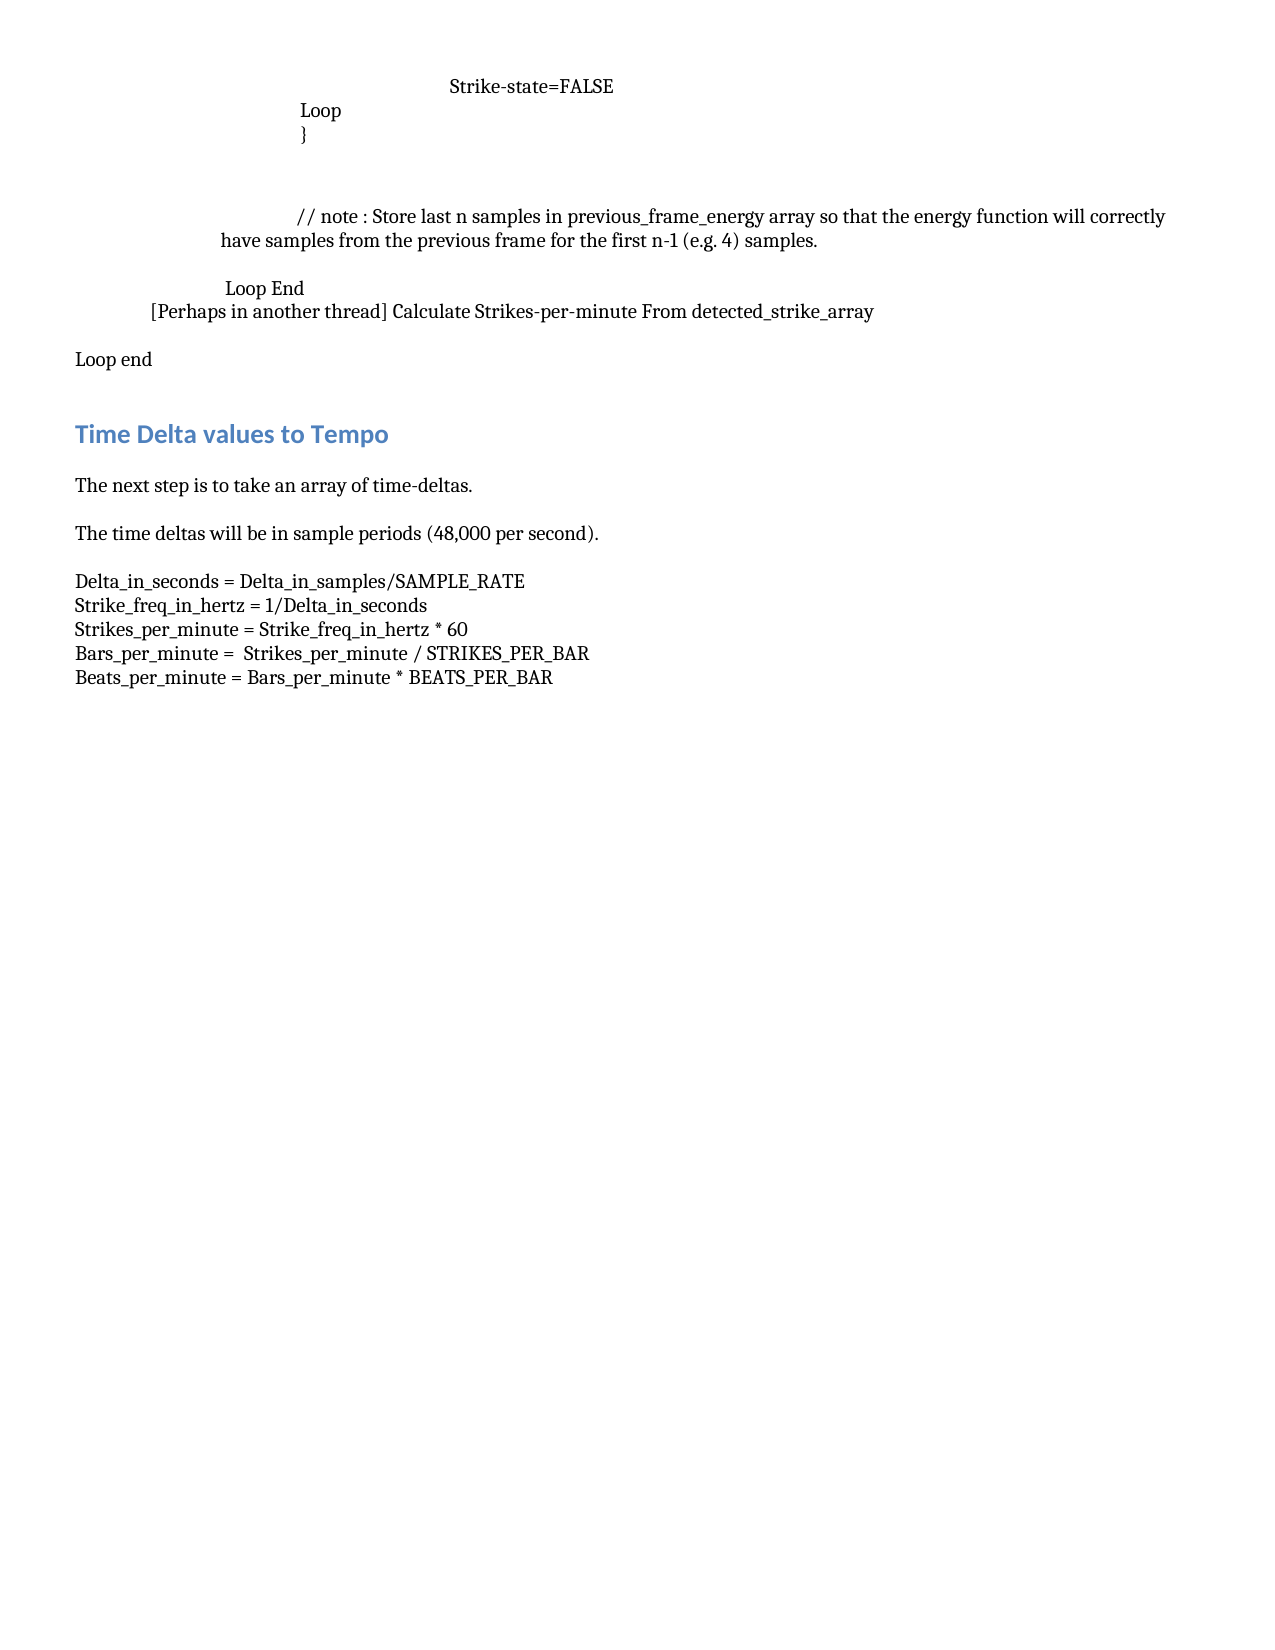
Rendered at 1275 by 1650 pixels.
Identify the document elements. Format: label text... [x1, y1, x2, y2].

text Strikes_per_minute = Strike_freq_in_hertz * 60 [75, 618, 1200, 642]
text Strike-state=FALSE [445, 75, 1200, 99]
text [Perhaps in another thread] Calculate Strikes-per-minute From detected_strike_array [75, 300, 1200, 324]
text Loop [75, 99, 1200, 123]
text Loop End [75, 276, 1200, 300]
text Strike_freq_in_hertz = 1/Delta_in_seconds [75, 594, 1200, 618]
text } [75, 123, 1200, 147]
subtitle Time Delta values to Tempo [75, 417, 1200, 450]
text Beats_per_minute = Bars_per_minute * BEATS_PER_BAR [75, 666, 1200, 689]
text Loop end [75, 348, 1200, 372]
text The next step is to take an array of time-deltas. [75, 474, 1200, 498]
text Delta_in_seconds = Delta_in_samples/SAMPLE_RATE [75, 570, 1200, 594]
text Bars_per_minute = Strikes_per_minute / STRIKES_PER_BAR [75, 642, 1200, 666]
text // note : Store last n samples in previous_frame_energy array so that the energy function will correctly have samples from the previous frame for the first n-1 (e.g. 4) samples. [220, 204, 1200, 252]
text The time deltas will be in sample periods (48,000 per second). [75, 522, 1200, 546]
